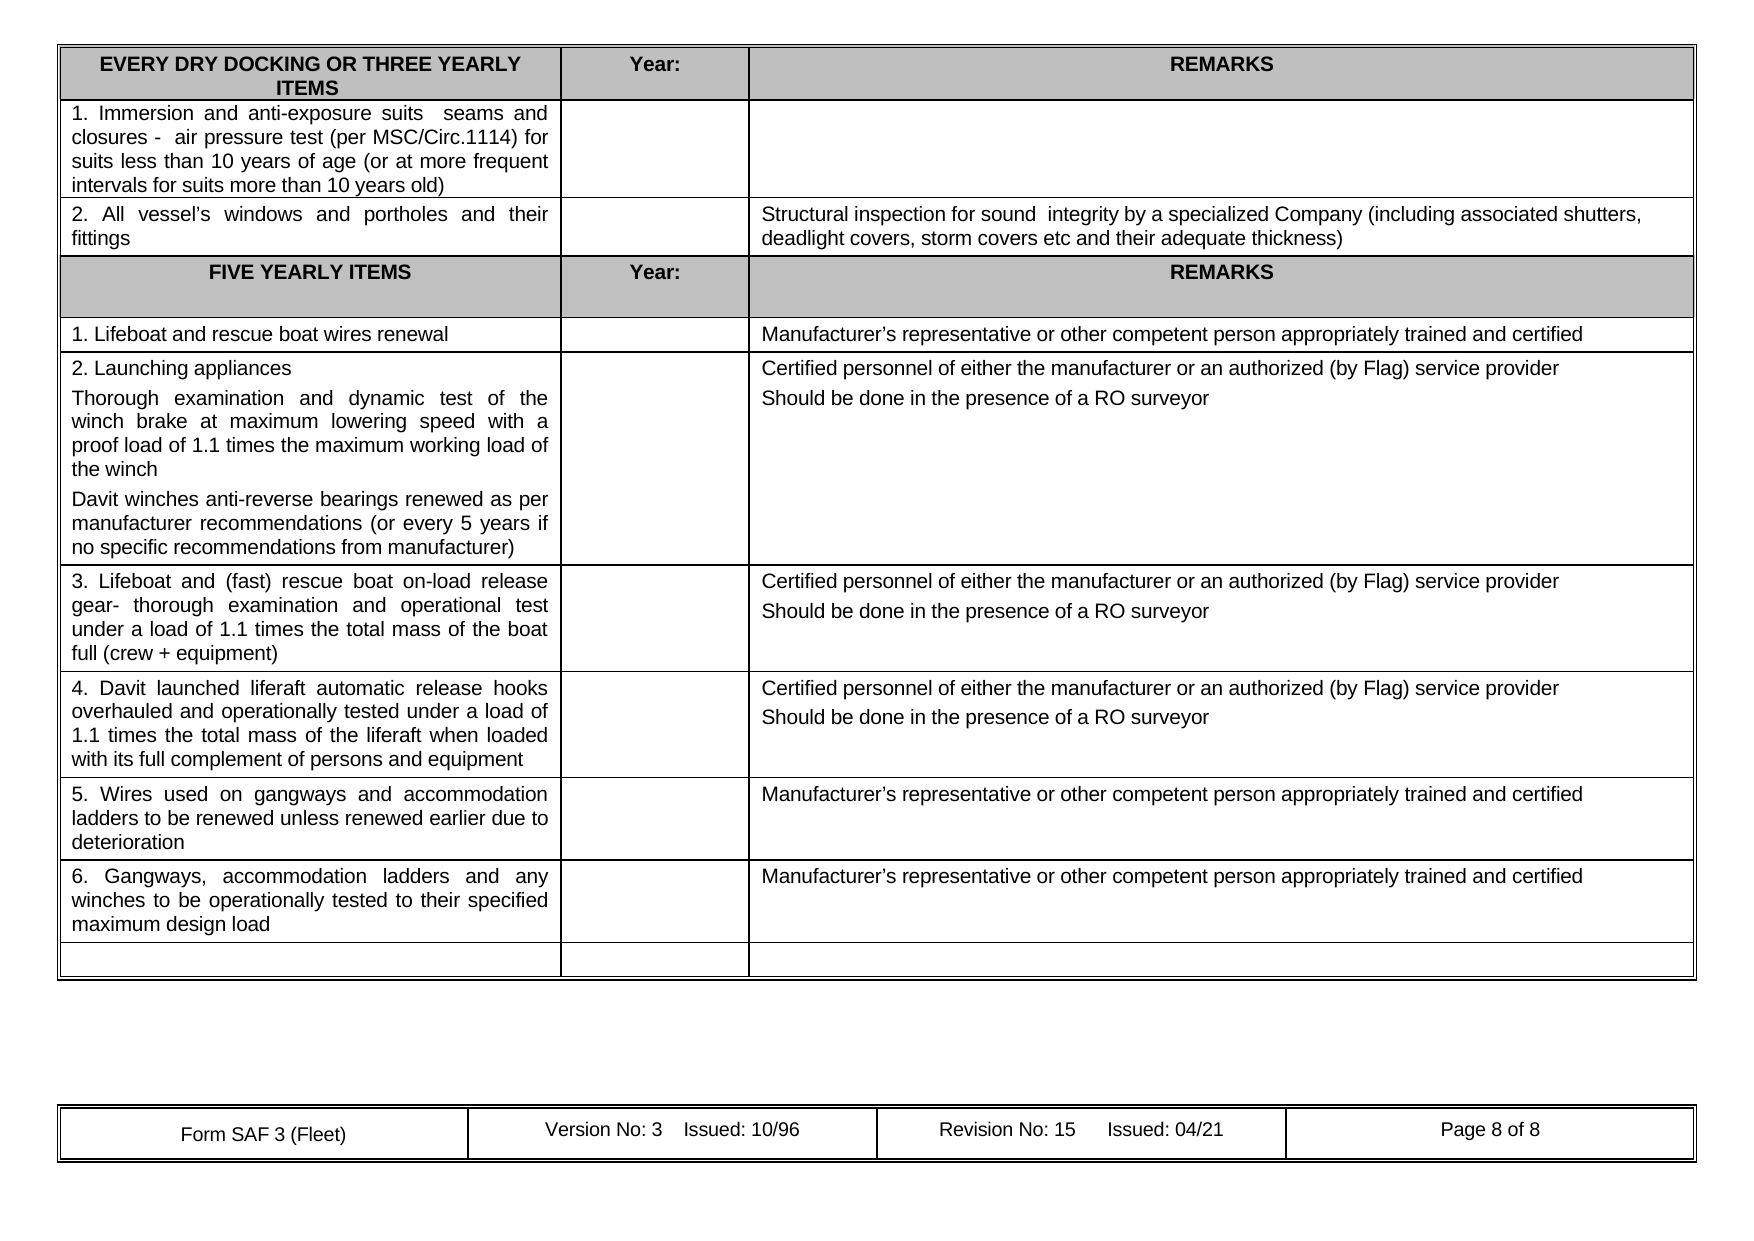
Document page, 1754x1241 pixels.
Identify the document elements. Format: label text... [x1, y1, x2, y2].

table_cell Year: [562, 48, 748, 99]
table_cell EVERY DRY DOCKING OR THREE YEARLY ITEMS [61, 48, 560, 99]
table_cell Certified personnel of either the manufacturer or an authorized (by Flag) service provider Should be done in the presence of a RO surveyor [750, 353, 1693, 564]
table_cell 5. Wires used on gangways and accommodation ladders to be renewed unless renewed earlier due to deterioration [61, 778, 560, 859]
table_cell Manufacturer’s representative or other competent person appropriately trained and certified [750, 778, 1693, 859]
table_cell [562, 566, 748, 671]
table_cell [750, 943, 1693, 976]
table_cell REMARKS [750, 48, 1693, 99]
table_cell Manufacturer’s representative or other competent person appropriately trained and certified [750, 861, 1693, 941]
table_cell 3. Lifeboat and (fast) rescue boat on-load release gear- thorough examination and operational test under a load of 1.1 times the total mass of the boat full (crew + equipment) [61, 566, 560, 671]
table_cell [562, 943, 748, 976]
table_cell Manufacturer’s representative or other competent person appropriately trained and certified [750, 318, 1693, 351]
table_cell 2. Launching appliances Thorough examination and dynamic test of the winch brake at maximum lowering speed with a proof load of 1.1 times the maximum working load of the winch Davit winches anti-reverse bearings renewed as per manufacturer recommendations (or every 5 years if no specific recommendations from manufacturer) [61, 353, 560, 564]
table_cell FIVE YEARLY ITEMS [61, 257, 560, 317]
table_cell [562, 353, 748, 564]
table_cell Certified personnel of either the manufacturer or an authorized (by Flag) service provider Should be done in the presence of a RO surveyor [750, 566, 1693, 671]
table_cell 1. Lifeboat and rescue boat wires renewal [61, 318, 560, 351]
table_cell 2. All vessel’s windows and portholes and their fittings [61, 198, 560, 255]
table_cell Structural inspection for sound integrity by a specialized Company (including associated shutters, deadlight covers, storm covers etc and their adequate thickness) [750, 198, 1693, 255]
table_cell Year: [562, 257, 748, 317]
table_cell [750, 101, 1693, 197]
table_cell [562, 778, 748, 859]
table_cell [562, 861, 748, 941]
table_cell 4. Davit launched liferaft automatic release hooks overhauled and operationally tested under a load of 1.1 times the total mass of the liferaft when loaded with its full complement of persons and equipment [61, 672, 560, 777]
table_cell Certified personnel of either the manufacturer or an authorized (by Flag) service provider Should be done in the presence of a RO surveyor [750, 672, 1693, 777]
table_cell [61, 943, 560, 976]
table_cell [562, 101, 748, 197]
table_cell [562, 318, 748, 351]
table_cell 1. Immersion and anti-exposure suits seams and closures - air pressure test (per MSC/Circ.1114) for suits less than 10 years of age (or at more frequent intervals for suits more than 10 years old) [61, 101, 560, 197]
table_cell [562, 672, 748, 777]
table_cell 6. Gangways, accommodation ladders and any winches to be operationally tested to their specified maximum design load [61, 861, 560, 941]
table_cell REMARKS [750, 257, 1693, 317]
table_cell [562, 198, 748, 255]
